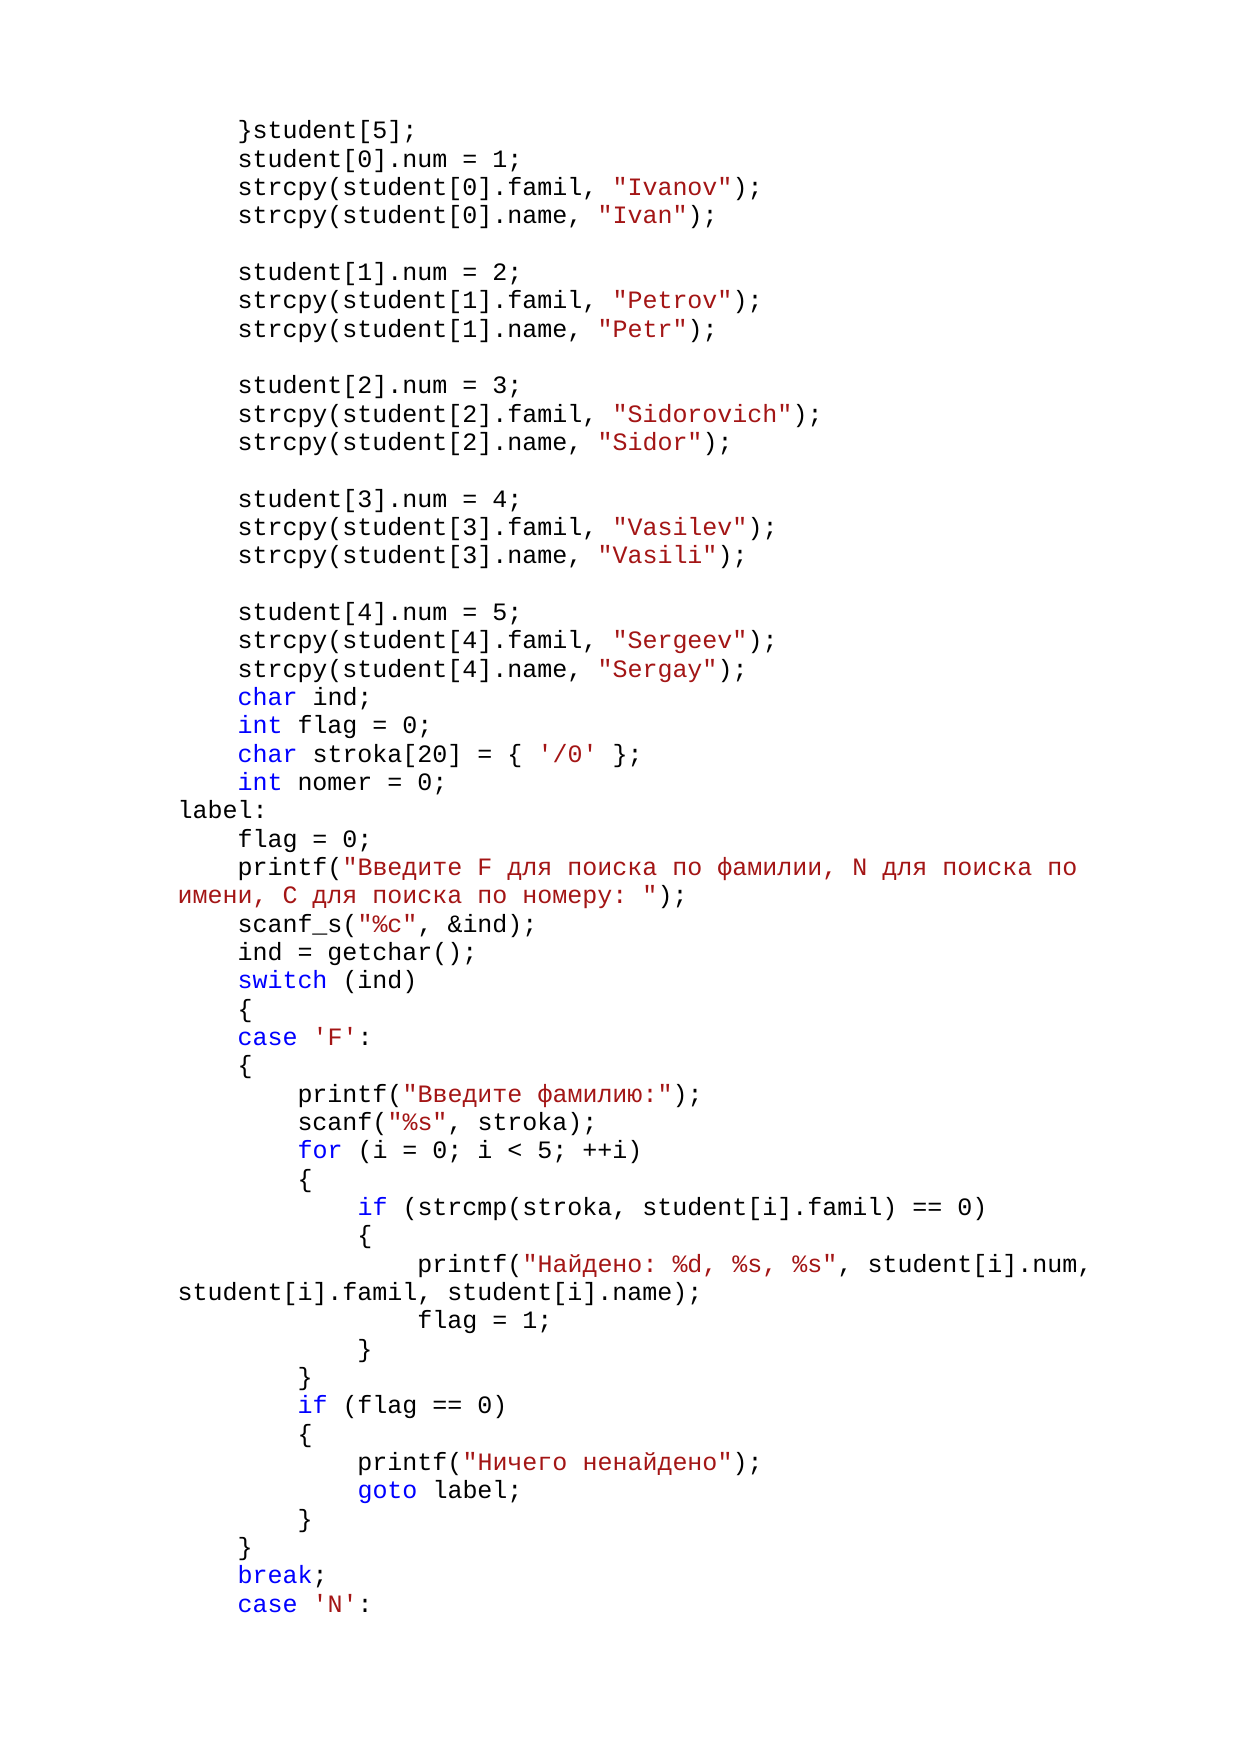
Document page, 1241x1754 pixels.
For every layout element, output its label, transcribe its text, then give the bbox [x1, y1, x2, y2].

text scanf_s("%c", &ind); [177, 911, 1152, 940]
text break; [177, 1563, 1152, 1591]
text student[0].num = 1; [177, 146, 1152, 175]
text printf("Введите фамилию:"); [177, 1081, 1152, 1110]
text { [177, 1223, 1152, 1251]
text for (i = 0; i < 5; ++i) [177, 1138, 1152, 1166]
text case 'N': [177, 1591, 1152, 1620]
text strcpy(student[2].name, "Sidor"); [177, 430, 1152, 458]
text strcpy(student[3].famil, "Vasilev"); [177, 515, 1152, 543]
text { [177, 1166, 1152, 1195]
text printf("Ничего ненайдено"); [177, 1450, 1152, 1478]
text strcpy(student[0].famil, "Ivanov"); [177, 175, 1152, 203]
text int flag = 0; [177, 713, 1152, 741]
text strcpy(student[1].famil, "Petrov"); [177, 288, 1152, 316]
text strcpy(student[4].name, "Sergay"); [177, 656, 1152, 685]
text char ind; [177, 685, 1152, 713]
text } [177, 1336, 1152, 1365]
text goto label; [177, 1478, 1152, 1506]
text student[2].num = 3; [177, 373, 1152, 401]
text scanf("%s", stroka); [177, 1110, 1152, 1138]
text { [177, 1053, 1152, 1081]
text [177, 1251, 1152, 1308]
text printf("Введите F для поиска по фамилии, N для поиска по имени, C для поиска по номеру: "); [177, 855, 1152, 911]
text flag = 1; [177, 1308, 1152, 1336]
text if (flag == 0) [177, 1393, 1152, 1421]
text if (strcmp(stroka, student[i].famil) == 0) [177, 1195, 1152, 1223]
text { [177, 996, 1152, 1025]
text strcpy(student[4].famil, "Sergeev"); [177, 628, 1152, 656]
text strcpy(student[3].name, "Vasili"); [177, 543, 1152, 571]
text label: [177, 798, 1152, 826]
text student[1].num = 2; [177, 260, 1152, 288]
text } [177, 1535, 1152, 1563]
text flag = 0; [177, 826, 1152, 855]
text } [177, 1506, 1152, 1535]
text strcpy(student[0].name, "Ivan"); [177, 203, 1152, 231]
text { [177, 1421, 1152, 1450]
text char stroka[20] = { '/0' }; [177, 741, 1152, 770]
text int nomer = 0; [177, 770, 1152, 798]
text student[3].num = 4; [177, 486, 1152, 515]
text ind = getchar(); [177, 940, 1152, 968]
text switch (ind) [177, 968, 1152, 996]
text strcpy(student[1].name, "Petr"); [177, 316, 1152, 345]
text strcpy(student[2].famil, "Sidorovich"); [177, 401, 1152, 430]
text }student[5]; [177, 118, 1152, 146]
text } [177, 1365, 1152, 1393]
text student[4].num = 5; [177, 600, 1152, 628]
text case 'F': [177, 1025, 1152, 1053]
